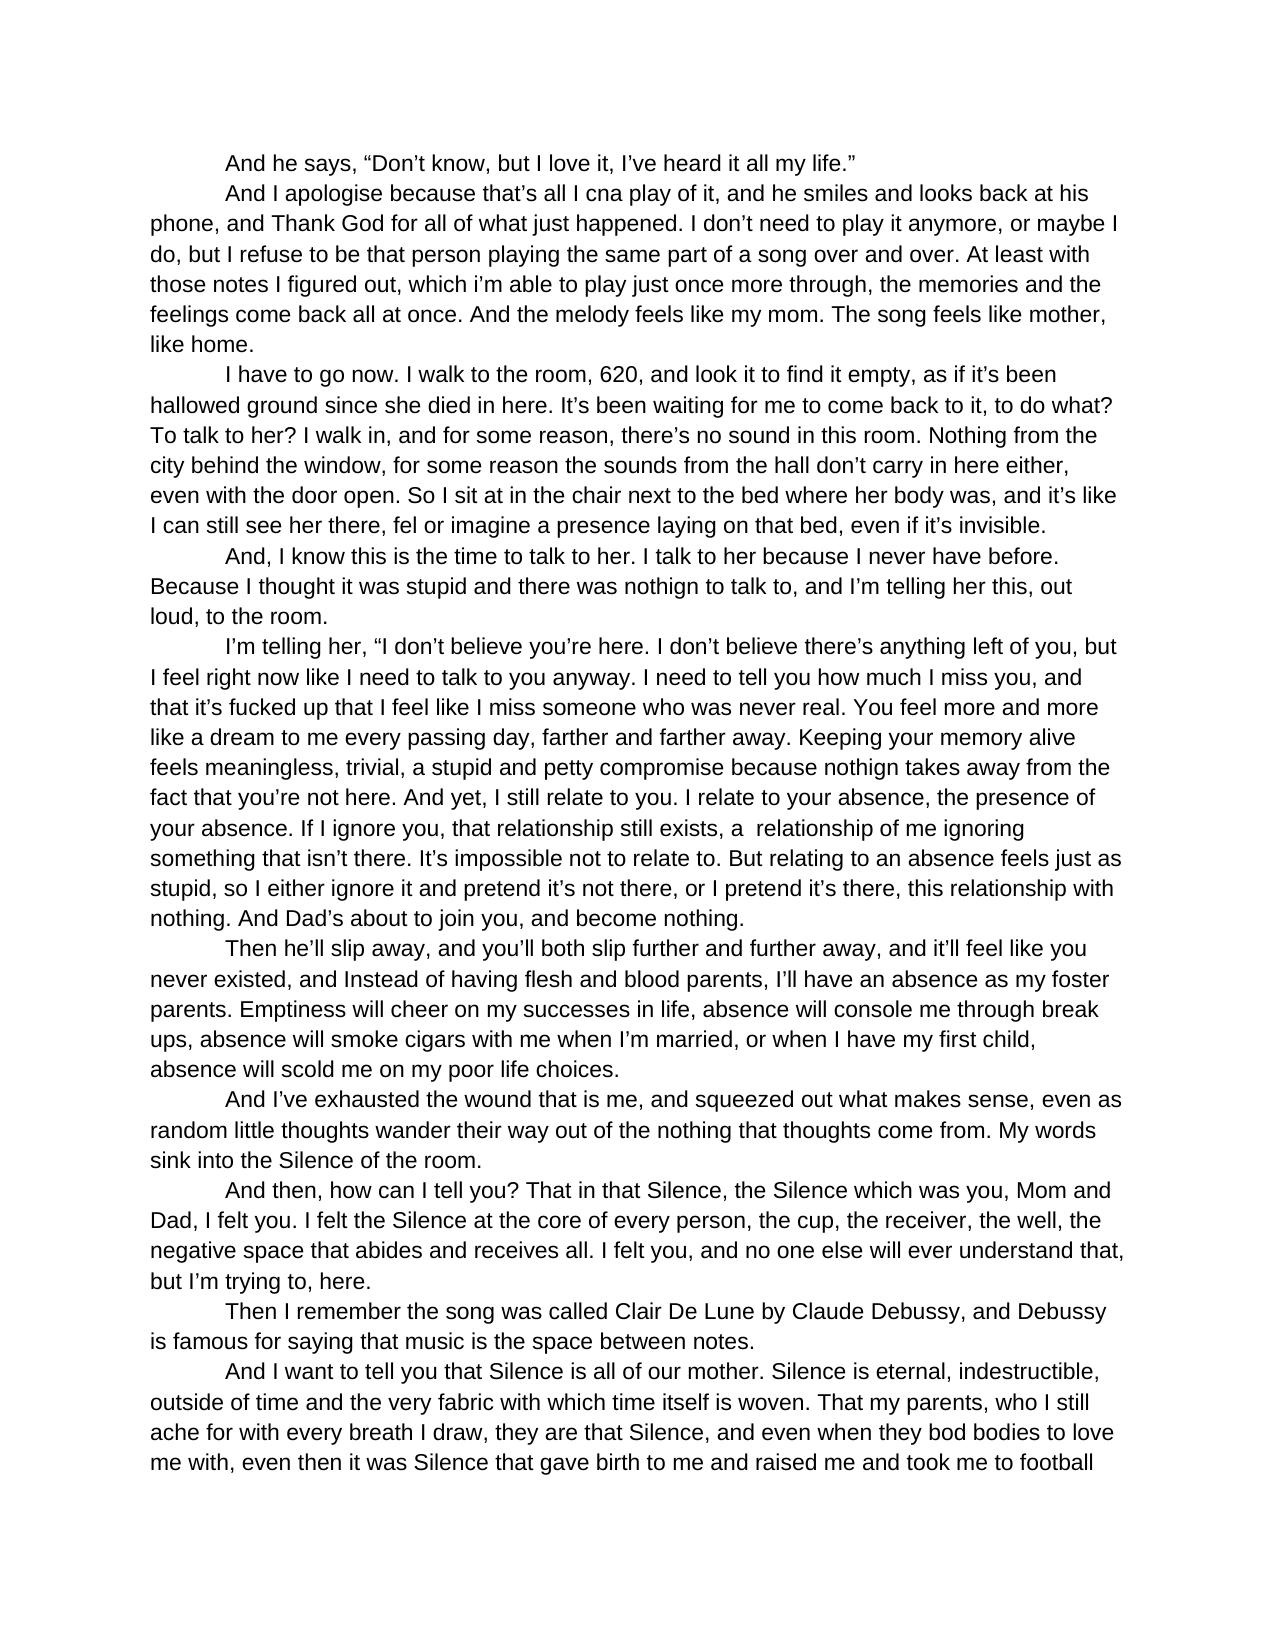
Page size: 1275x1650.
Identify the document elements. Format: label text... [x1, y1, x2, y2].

text And I apologise because that’s all I cna play of it, and he smiles and looks back at his phone, and Thank God for all of what just happened. I don’t need to play it anymore, or maybe I do, but I refuse to be that person playing the same part of a song over and over. At least with those notes I figured out, which i’m able to play just once more through, the memories and the feelings come back all at once. And the melody feels like my mom. The song feels like mother, like home. [150, 180, 1125, 358]
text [150, 1358, 1125, 1475]
text I’m telling her, “I don’t believe you’re here. I don’t believe there’s anything left of you, but I feel right now like I need to talk to you anyway. I need to tell you how much I miss you, and that it’s fucked up that I feel like I miss someone who was never real. You feel more and more like a dream to me every passing day, farther and farther away. Keeping your memory alive feels meaningless, trivial, a stupid and petty compromise because nothign takes away from the fact that you’re not here. And yet, I still relate to you. I relate to your absence, the presence of your absence. If I ignore you, that relationship still exists, a relationship of me ignoring something that isn’t there. It’s impossible not to relate to. But relating to an absence feels just as stupid, so I either ignore it and pretend it’s not there, or I pretend it’s there, this relationship with nothing. And Dad’s about to join you, and become nothing. [150, 633, 1125, 932]
text And, I know this is the time to talk to her. I talk to her because I never have before. Because I thought it was stupid and there was nothign to talk to, and I’m telling her this, out loud, to the room. [150, 543, 1125, 629]
text I have to go now. I walk to the room, 620, and look it to find it empty, as if it’s been hallowed ground since she died in here. It’s been waiting for me to come back to it, to do what? To talk to her? I walk in, and for some reason, there’s no sound in this room. Nothing from the city behind the window, for some reason the sounds from the hall don’t carry in here either, even with the door open. So I sit at in the chair next to the bed where her body was, and it’s like I can still see her there, fel or imagine a presence laying on that bed, even if it’s invisible. [150, 361, 1125, 539]
text Then he’ll slip away, and you’ll both slip further and further away, and it’ll feel like you never existed, and Instead of having flesh and blood parents, I’ll have an absence as my foster parents. Emptiness will cheer on my successes in life, absence will console me through break ups, absence will smoke cigars with me when I’m married, or when I have my first child, absence will scold me on my poor life choices. [150, 935, 1125, 1083]
text Then I remember the song was called Clair De Lune by Claude Debussy, and Debussy is famous for saying that music is the space between notes. [150, 1298, 1125, 1354]
text And I’ve exhausted the wound that is me, and squeezed out what makes sense, even as random little thoughts wander their way out of the nothing that thoughts come from. My words sink into the Silence of the room. [150, 1086, 1125, 1173]
text And he says, “Don’t know, but I love it, I’ve heard it all my life.” [150, 150, 1125, 176]
text And then, how can I tell you? That in that Silence, the Silence which was you, Mom and Dad, I felt you. I felt the Silence at the core of every person, the cup, the receiver, the well, the negative space that abides and receives all. I felt you, and no one else will ever understand that, but I’m trying to, here. [150, 1177, 1125, 1294]
